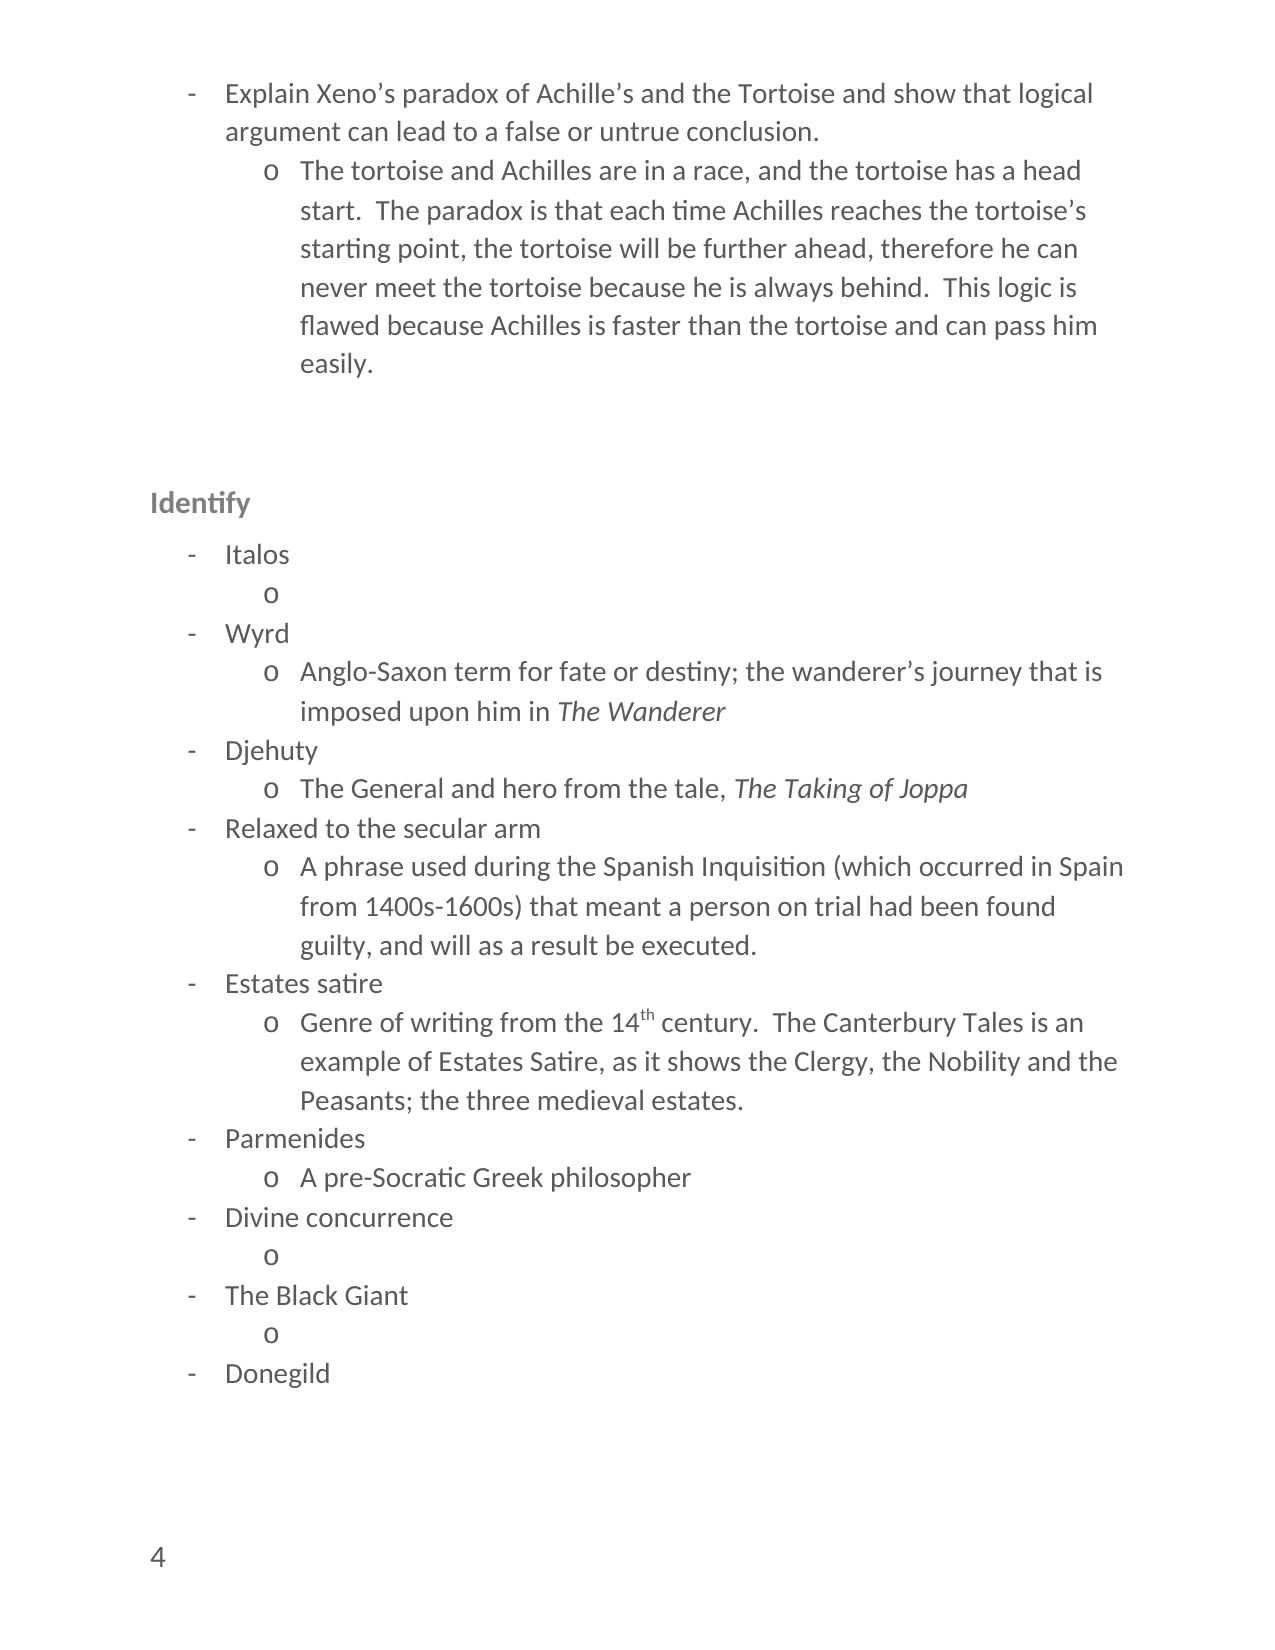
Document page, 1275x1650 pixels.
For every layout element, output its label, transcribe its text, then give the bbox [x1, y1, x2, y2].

list The General and hero from the tale, The Taking of Joppa [262, 770, 1125, 807]
list Italos [187, 536, 1125, 572]
list Divine concurrence [187, 1199, 1125, 1234]
list Parmenides [187, 1120, 1125, 1156]
list A phrase used during the Spanish Inquisition (which occurred in Spain from 1400s-1600s) that meant a person on trial had been found guilty, and will as a result be executed. [262, 848, 1125, 962]
subtitle Identify [150, 483, 1125, 521]
list Relaxed to the secular arm [187, 810, 1125, 846]
list Djehuty [187, 732, 1125, 767]
list Estates satire [187, 965, 1125, 1001]
list Explain Xeno’s paradox of Achille’s and the Tortoise and show that logical argument can lead to a false or untrue conclusion. [187, 75, 1125, 149]
list A pre-Socratic Greek philosopher [262, 1159, 1125, 1196]
list The Black Giant [187, 1277, 1125, 1313]
list Donegild [187, 1356, 1125, 1391]
list Genre of writing from the 14th century. The Canterbury Tales is an example of Estates Satire, as it shows the Clergy, the Nobility and the Peasants; the three medieval estates. [262, 1004, 1125, 1118]
list Anglo-Saxon term for fate or destiny; the wanderer’s journey that is imposed upon him in The Wanderer [262, 653, 1125, 729]
list Wyrd [187, 615, 1125, 650]
list The tortoise and Achilles are in a race, and the tortoise has a head start. The paradox is that each time Achilles reaches the tortoise’s starting point, the tortoise will be further ahead, therefore he can never meet the tortoise because he is always behind. This logic is flawed because Achilles is faster than the tortoise and can pass him easily. [262, 152, 1125, 381]
